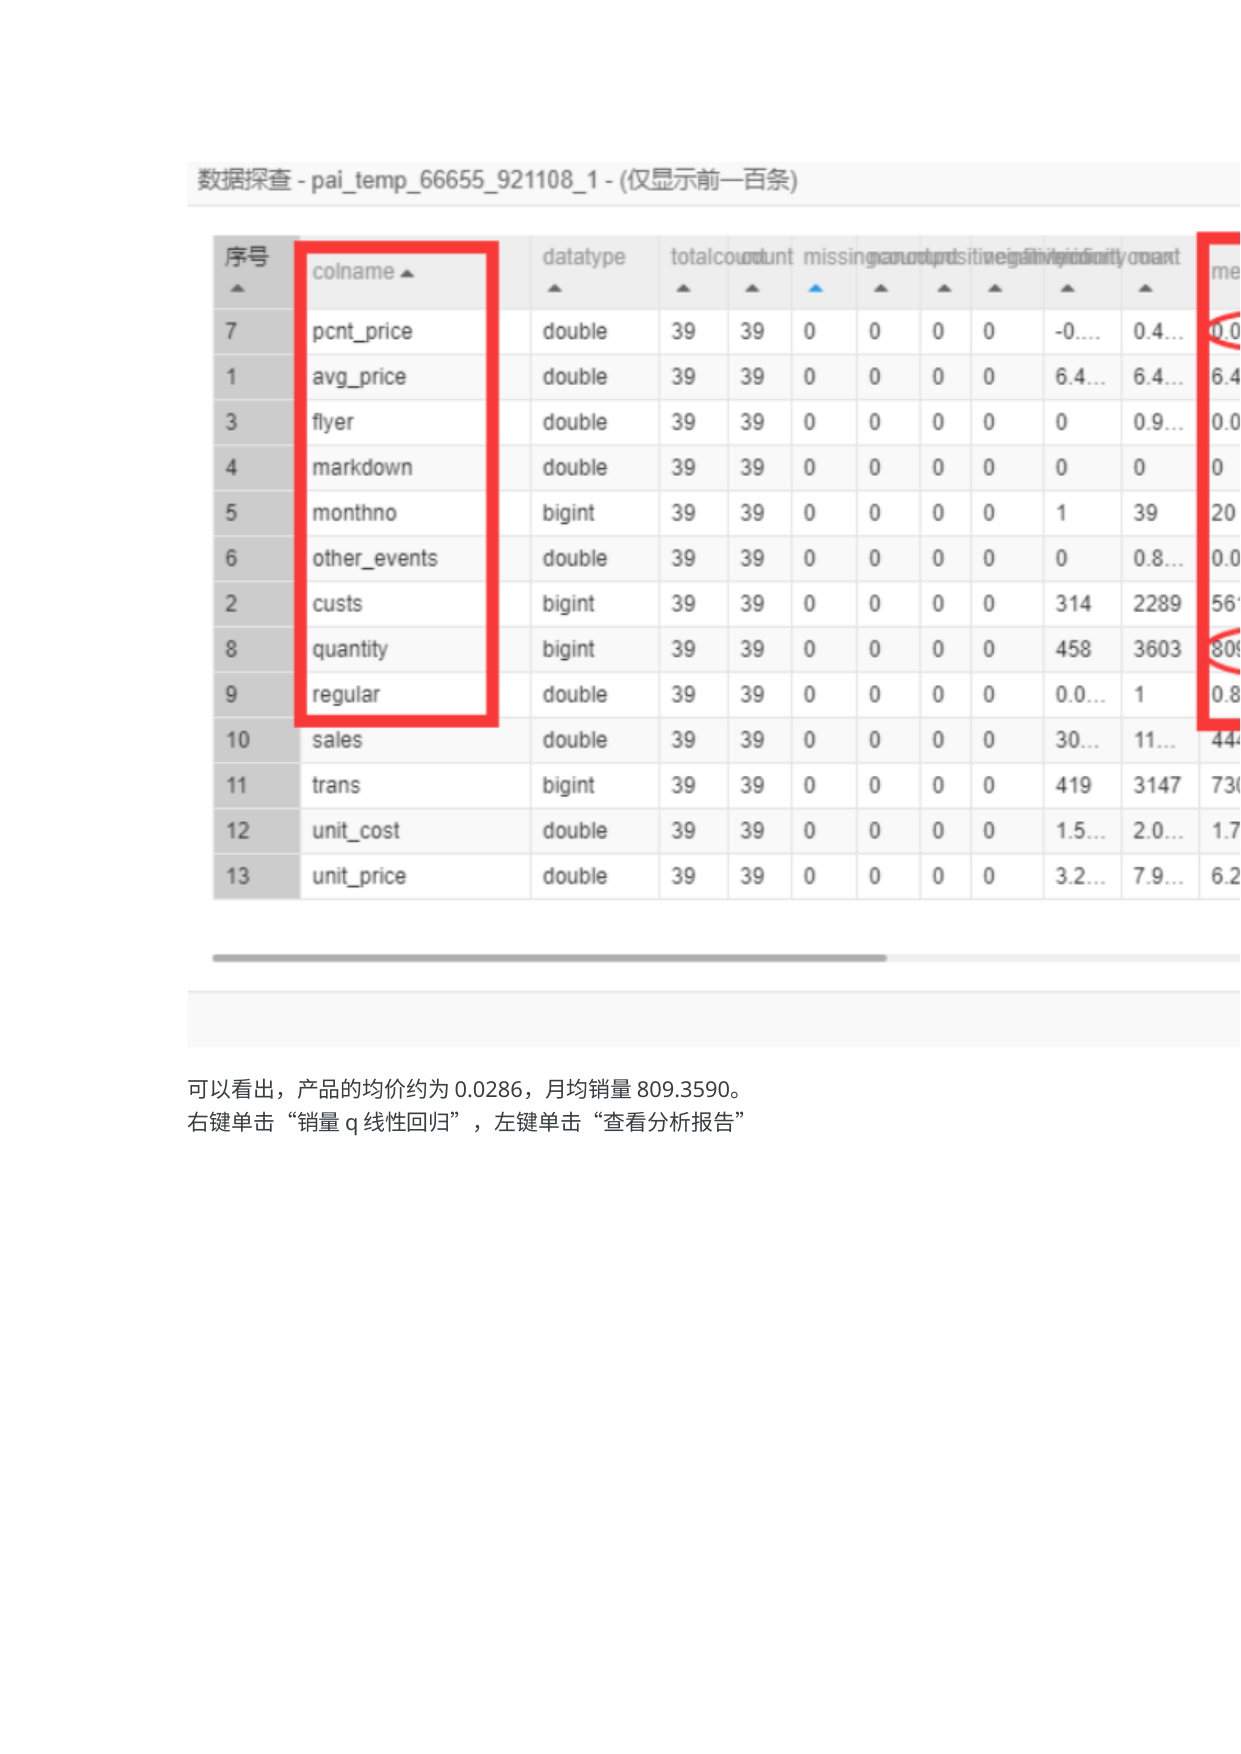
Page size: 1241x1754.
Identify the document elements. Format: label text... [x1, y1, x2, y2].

picture [187, 162, 1241, 1049]
text 可以看出，产品的均价约为0.0286，月均销量809.3590。 [187, 1072, 1053, 1104]
text 右键单击“销量q线性回归”，左键单击“查看分析报告” [187, 1104, 1053, 1137]
